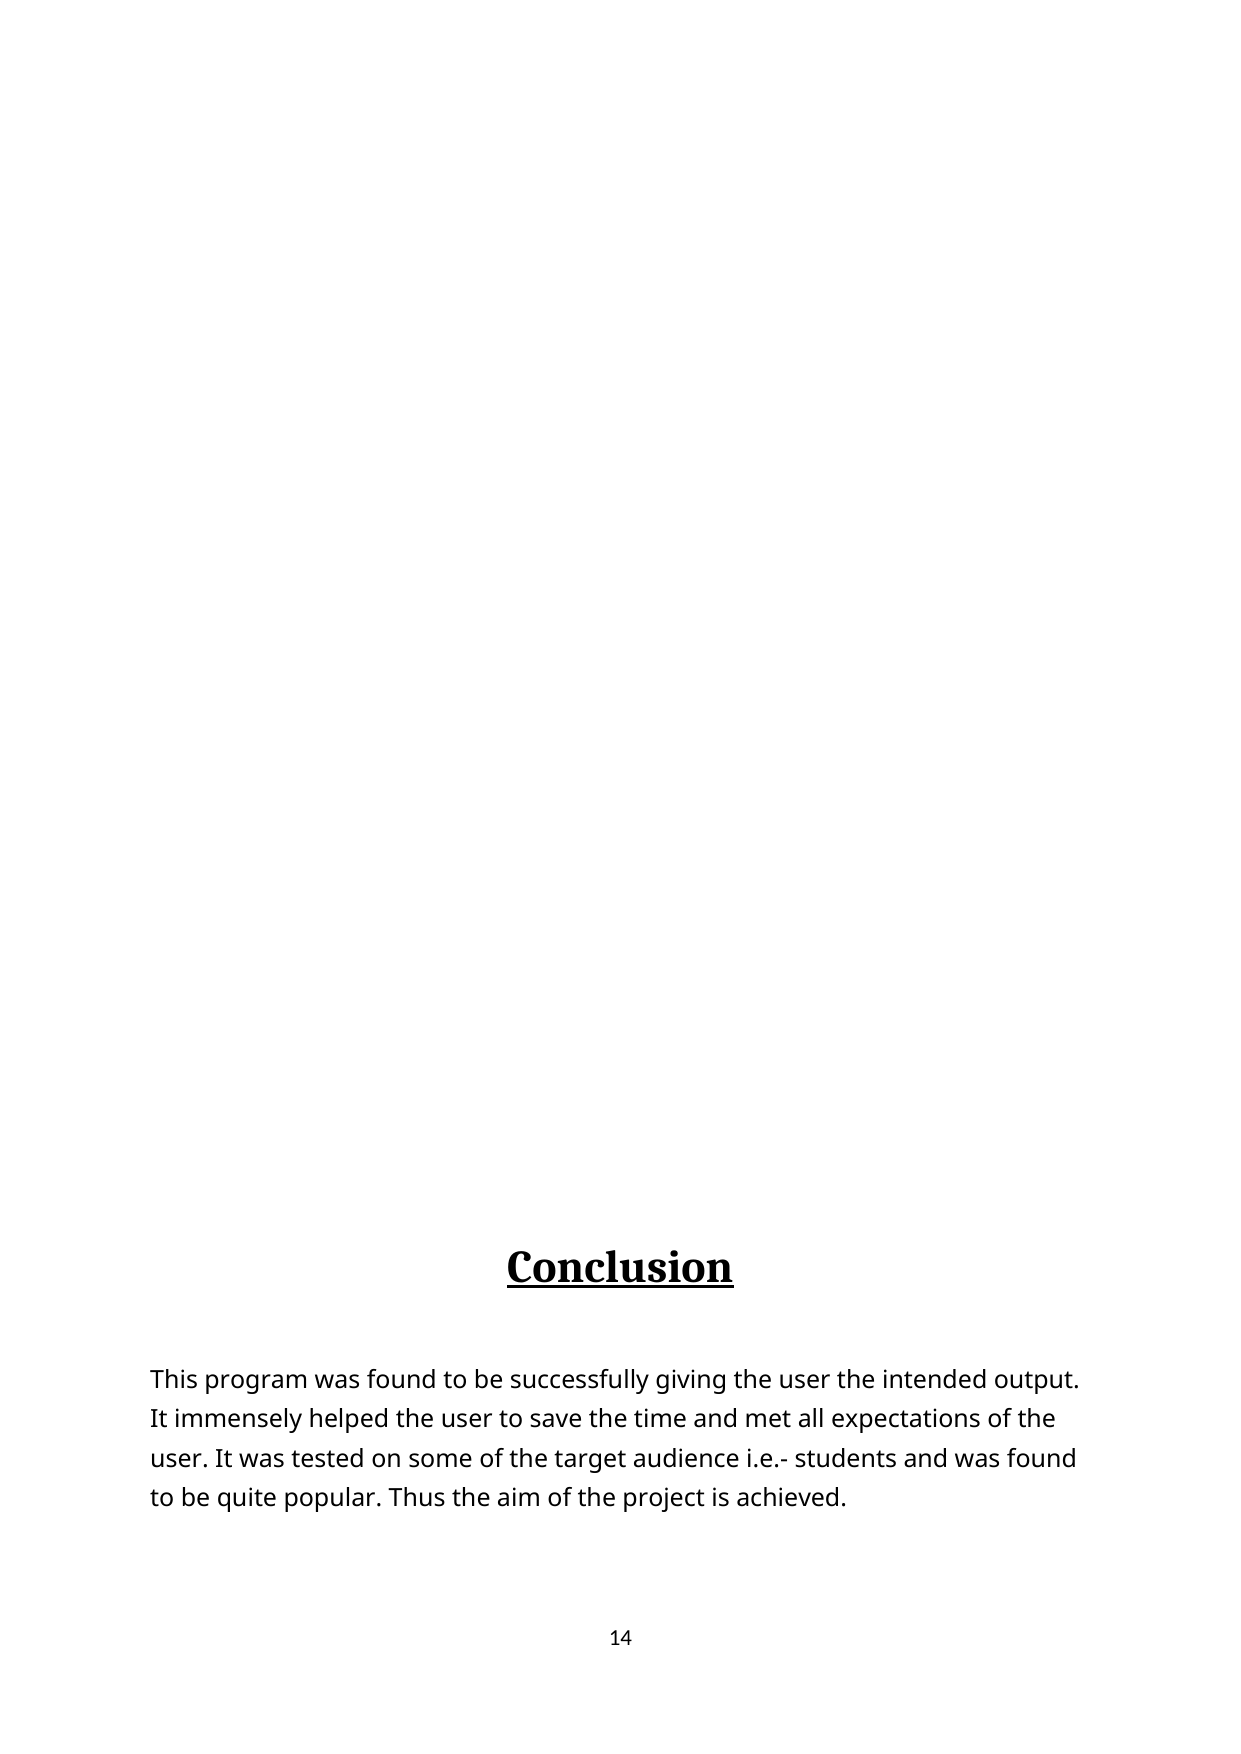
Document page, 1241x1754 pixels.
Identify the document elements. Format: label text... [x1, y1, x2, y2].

text This program was found to be successfully giving the user the intended output. It immensely helped the user to save the time and met all expectations of the user. It was tested on some of the target audience i.e.- students and was found to be quite popular. Thus the aim of the project is achieved. [150, 1362, 1090, 1513]
text Conclusion [150, 1241, 1090, 1293]
